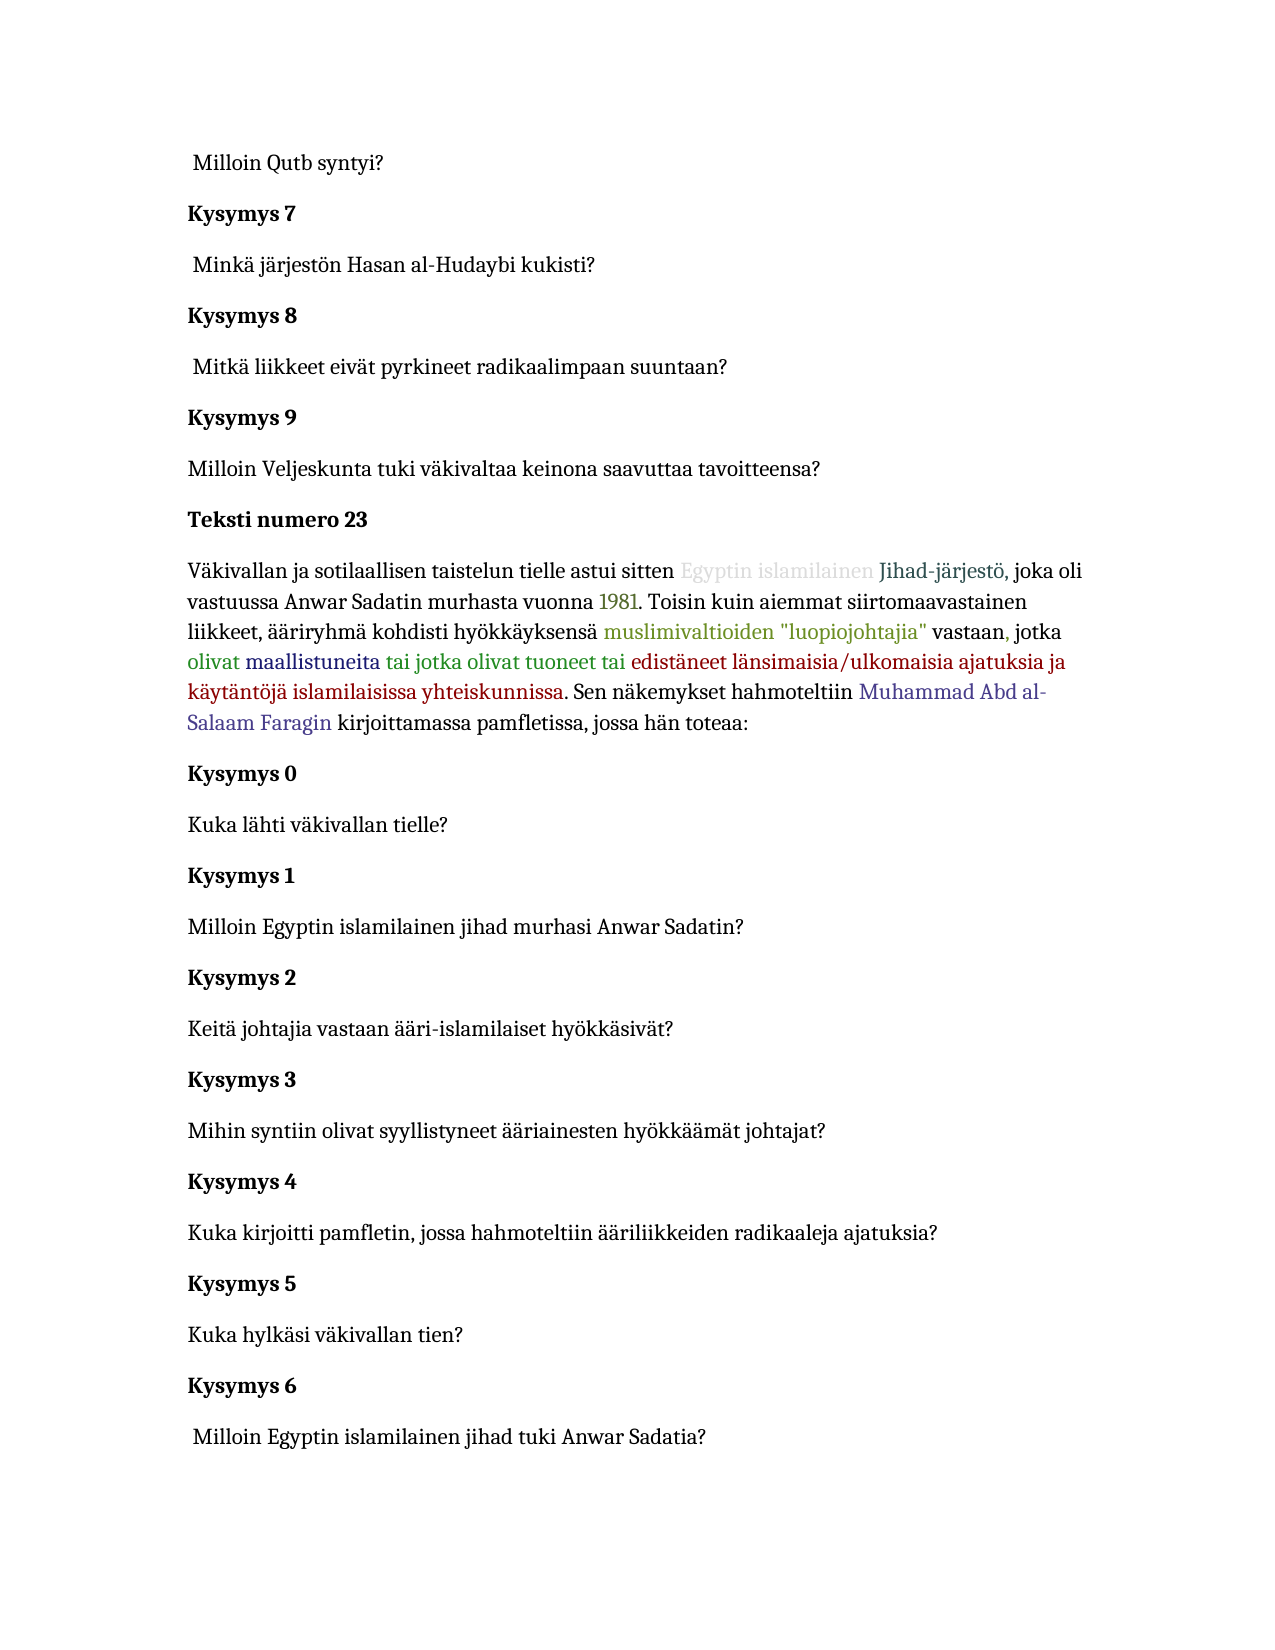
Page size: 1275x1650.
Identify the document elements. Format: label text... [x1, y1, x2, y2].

text Kuka hylkäsi väkivallan tien? [187, 1322, 1087, 1348]
text Milloin Qutb syntyi? [187, 150, 1087, 176]
text Mitkä liikkeet eivät pyrkineet radikaalimpaan suuntaan? [187, 354, 1087, 381]
text Milloin Egyptin islamilainen jihad tuki Anwar Sadatia? [187, 1424, 1087, 1450]
text Väkivallan ja sotilaallisen taistelun tielle astui sitten Egyptin islamilainen Jihad-järjestö, joka oli vastuussa Anwar Sadatin murhasta vuonna 1981. Toisin kuin aiemmat siirtomaavastainen liikkeet, ääriryhmä kohdisti hyökkäyksensä muslimivaltioiden "luopiojohtajia" vastaan, jotka olivat maallistuneita tai jotka olivat tuoneet tai edistäneet länsimaisia/ulkomaisia ajatuksia ja käytäntöjä islamilaisissa yhteiskunnissa. Sen näkemykset hahmoteltiin Muhammad Abd al-Salaam Faragin kirjoittamassa pamfletissa, jossa hän toteaa: [187, 558, 1087, 736]
text Kysymys 4 [187, 1169, 1087, 1195]
text Mihin syntiin olivat syyllistyneet ääriainesten hyökkäämät johtajat? [187, 1118, 1087, 1144]
text Kuka kirjoitti pamfletin, jossa hahmoteltiin ääriliikkeiden radikaaleja ajatuksia? [187, 1220, 1087, 1246]
text Teksti numero 23 [187, 507, 1087, 534]
text Kysymys 1 [187, 862, 1087, 889]
text Kuka lähti väkivallan tielle? [187, 811, 1087, 838]
text Kysymys 6 [187, 1373, 1087, 1399]
text Kysymys 9 [187, 405, 1087, 432]
text Kysymys 3 [187, 1067, 1087, 1093]
text Kysymys 0 [187, 760, 1087, 787]
text Kysymys 7 [187, 201, 1087, 227]
text Minkä järjestön Hasan al-Hudaybi kukisti? [187, 252, 1087, 278]
text Milloin Veljeskunta tuki väkivaltaa keinona saavuttaa tavoitteensa? [187, 456, 1087, 483]
text Keitä johtajia vastaan ääri-islamilaiset hyökkäsivät? [187, 1016, 1087, 1042]
text Milloin Egyptin islamilainen jihad murhasi Anwar Sadatin? [187, 913, 1087, 940]
text Kysymys 5 [187, 1271, 1087, 1297]
text Kysymys 2 [187, 964, 1087, 991]
text Kysymys 8 [187, 303, 1087, 329]
